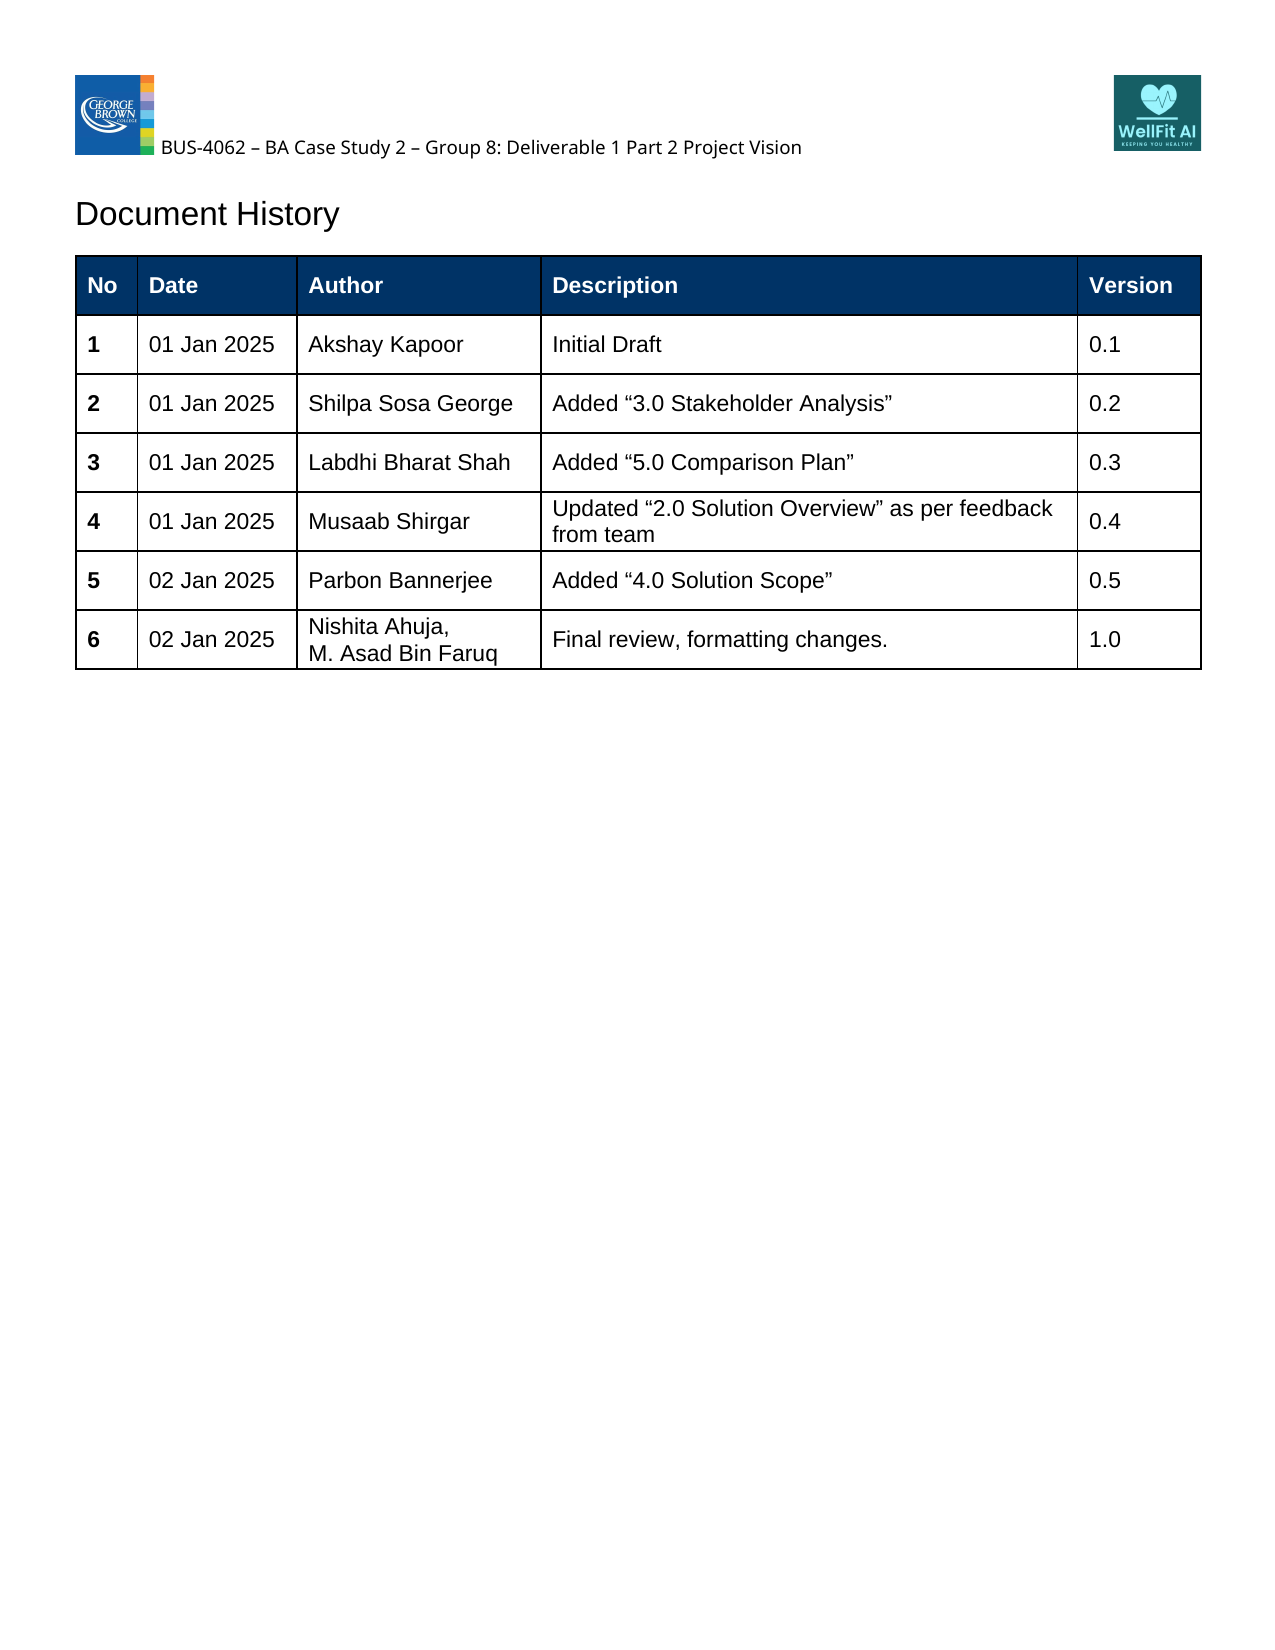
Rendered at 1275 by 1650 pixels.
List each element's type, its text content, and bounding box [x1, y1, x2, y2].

table_cell 01 Jan 2025 [138, 434, 296, 491]
table_cell 4 [77, 493, 137, 550]
table_cell Akshay Kapoor [298, 316, 540, 373]
table_cell Musaab Shirgar [298, 493, 540, 550]
picture [75, 75, 155, 155]
table_cell 0.1 [1078, 316, 1200, 373]
table_header No [77, 257, 137, 314]
table_header Version [1078, 257, 1200, 314]
table_cell 1 [77, 316, 137, 373]
table_cell Added “5.0 Comparison Plan” [542, 434, 1077, 491]
table_cell 01 Jan 2025 [138, 316, 296, 373]
table_header Date [138, 257, 296, 314]
table_cell 0.4 [1078, 493, 1200, 550]
table_cell 0.5 [1078, 552, 1200, 609]
table_cell 3 [77, 434, 137, 491]
table_cell 0.3 [1078, 434, 1200, 491]
table_cell Nishita Ahuja, M. Asad Bin Faruq [298, 611, 540, 668]
table_cell Added “3.0 Stakeholder Analysis” [542, 375, 1077, 432]
table_cell 02 Jan 2025 [138, 552, 296, 609]
table_cell Added “4.0 Solution Scope” [542, 552, 1077, 609]
table_cell Labdhi Bharat Shah [298, 434, 540, 491]
table_cell 01 Jan 2025 [138, 375, 296, 432]
table_header Author [298, 257, 540, 314]
table_cell Initial Draft [542, 316, 1077, 373]
table_cell 5 [77, 552, 137, 609]
table_cell 01 Jan 2025 [138, 493, 296, 550]
table_cell 2 [77, 375, 137, 432]
table_cell Updated “2.0 Solution Overview” as per feedback from team [542, 493, 1077, 550]
table_cell 1.0 [1078, 611, 1200, 668]
table_header Description [542, 257, 1077, 314]
table_cell 0.2 [1078, 375, 1200, 432]
text Document History [75, 194, 1200, 232]
table_cell 02 Jan 2025 [138, 611, 296, 668]
table_cell 6 [77, 611, 137, 668]
table_cell Final review, formatting changes. [542, 611, 1077, 668]
table_cell Parbon Bannerjee [298, 552, 540, 609]
table_cell Shilpa Sosa George [298, 375, 540, 432]
picture [1113, 75, 1203, 155]
